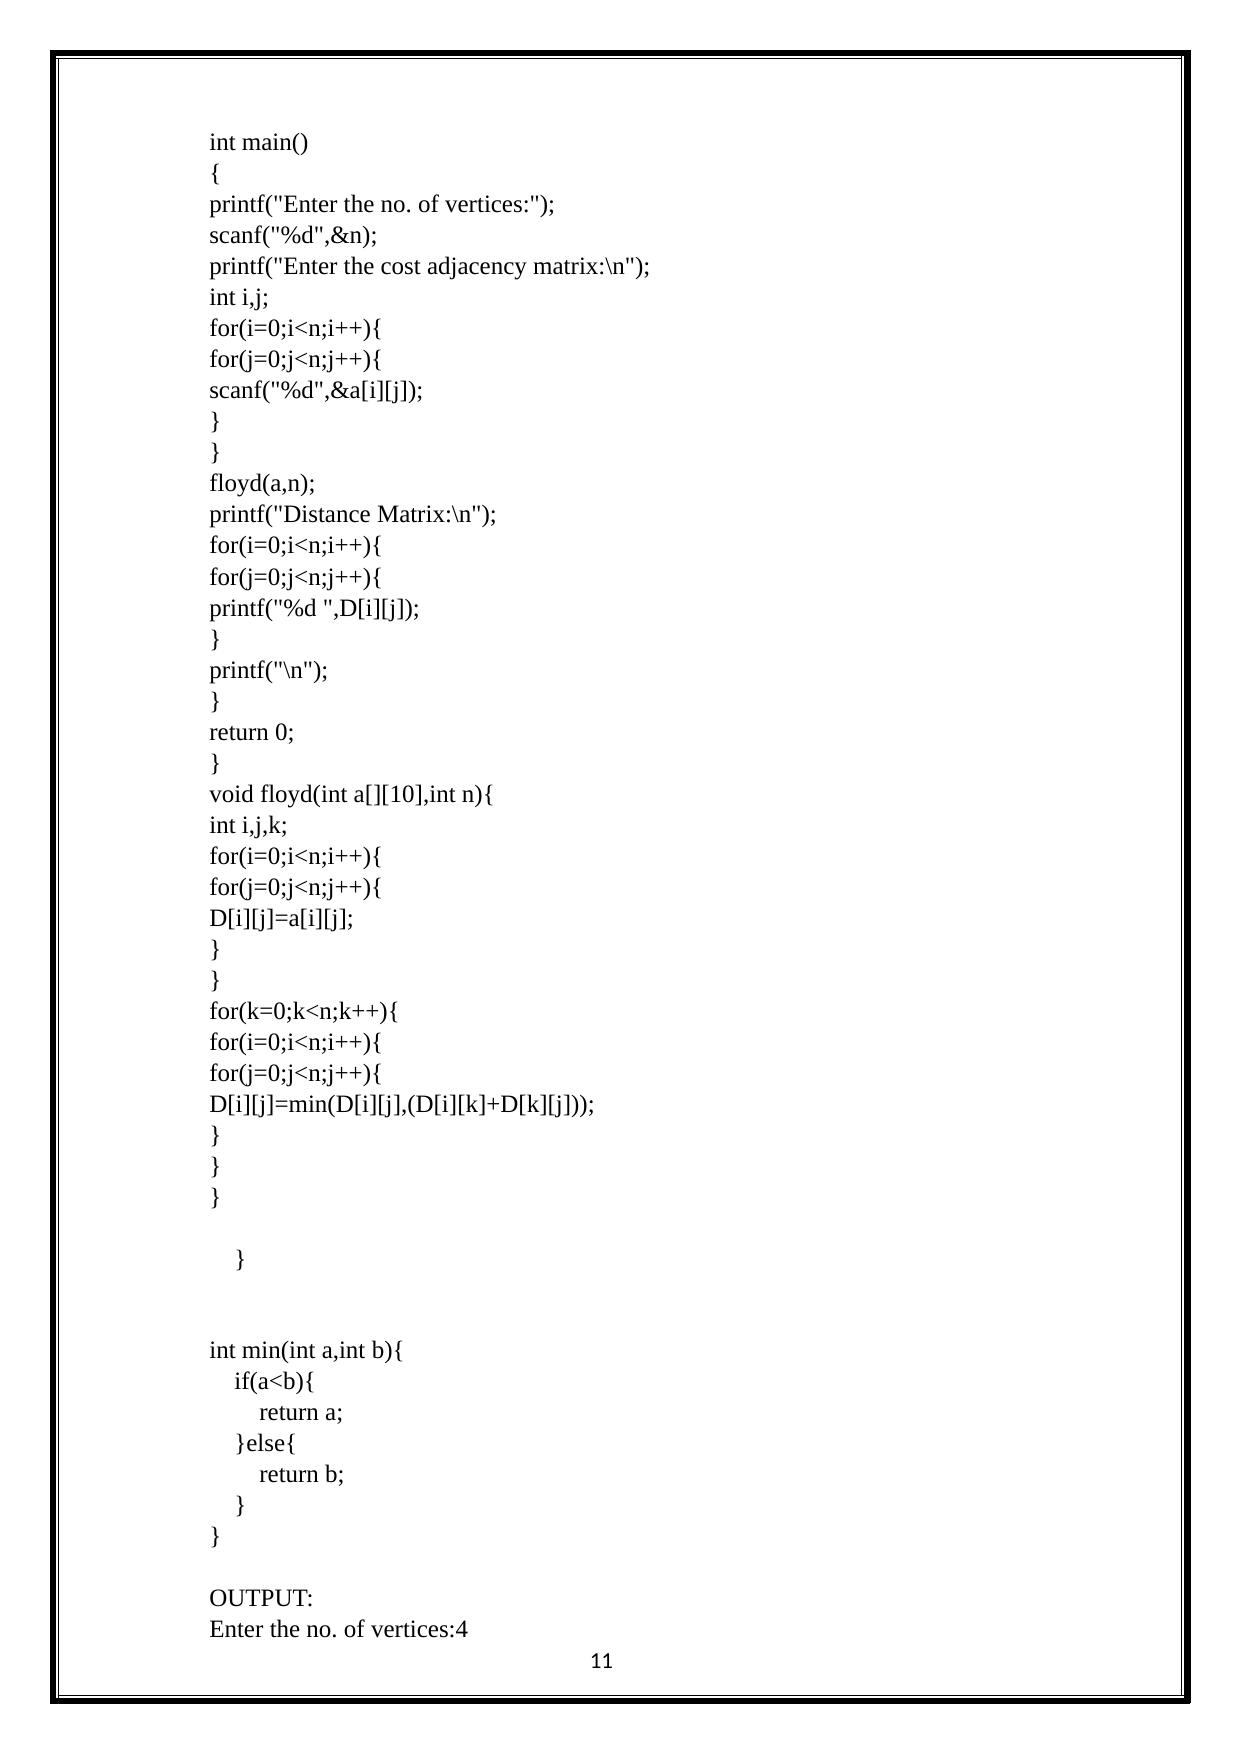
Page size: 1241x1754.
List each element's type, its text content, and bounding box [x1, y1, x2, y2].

text printf("Distance Matrix:\n"); [150, 499, 1127, 528]
text for(k=0;k<n;k++){ [150, 996, 1127, 1025]
text } [150, 1490, 1127, 1519]
text printf("\n"); [150, 655, 1127, 683]
text return b; [150, 1459, 1127, 1488]
text } [150, 1521, 1127, 1550]
text OUTPUT: [150, 1583, 1127, 1611]
text for(j=0;j<n;j++){ [150, 562, 1127, 590]
text for(i=0;i<n;i++){ [150, 531, 1127, 559]
text } [150, 1182, 1127, 1211]
text int main() [150, 127, 1127, 156]
text D[i][j]=min(D[i][j],(D[i][k]+D[k][j])); [150, 1089, 1127, 1118]
text floyd(a,n); [150, 468, 1127, 497]
text scanf("%d",&n); [150, 220, 1127, 249]
text return a; [150, 1397, 1127, 1426]
text for(i=0;i<n;i++){ [150, 313, 1127, 342]
text } [150, 624, 1127, 652]
text }else{ [150, 1428, 1127, 1457]
text } [150, 437, 1127, 466]
text } [150, 965, 1127, 994]
text int i,j; [150, 282, 1127, 311]
text } [150, 1244, 1127, 1272]
text printf("Enter the cost adjacency matrix:\n"); [150, 251, 1127, 280]
text Enter the no. of vertices:4 [150, 1614, 1127, 1642]
text printf("Enter the no. of vertices:"); [150, 189, 1127, 218]
text scanf("%d",&a[i][j]); [150, 375, 1127, 404]
text } [150, 1151, 1127, 1180]
text return 0; [150, 717, 1127, 746]
text int i,j,k; [150, 810, 1127, 839]
text printf("%d ",D[i][j]); [150, 593, 1127, 621]
text } [150, 686, 1127, 714]
text D[i][j]=a[i][j]; [150, 903, 1127, 932]
text for(j=0;j<n;j++){ [150, 344, 1127, 373]
text { [150, 158, 1127, 187]
text for(j=0;j<n;j++){ [150, 1058, 1127, 1087]
text } [150, 748, 1127, 777]
text int min(int a,int b){ [150, 1335, 1127, 1364]
text } [150, 934, 1127, 963]
text for(i=0;i<n;i++){ [150, 1027, 1127, 1056]
text void floyd(int a[][10],int n){ [150, 779, 1127, 808]
text } [150, 406, 1127, 435]
text for(i=0;i<n;i++){ [150, 841, 1127, 870]
text } [150, 1120, 1127, 1149]
text for(j=0;j<n;j++){ [150, 872, 1127, 901]
text if(a<b){ [150, 1366, 1127, 1395]
